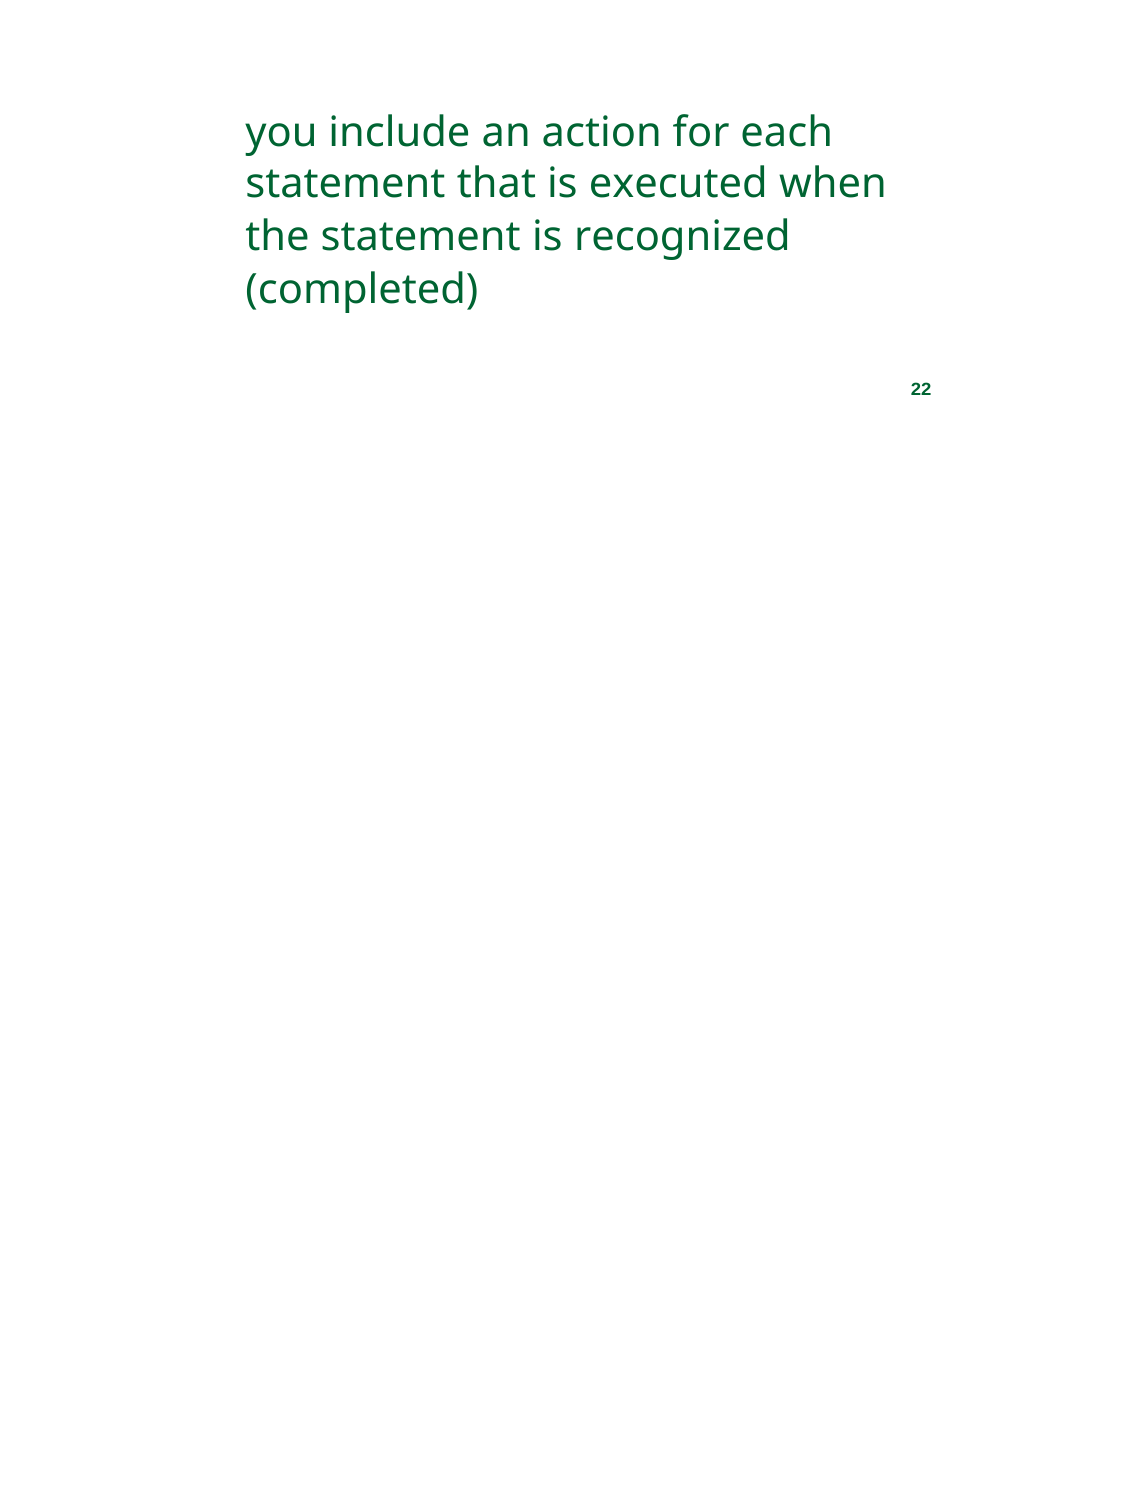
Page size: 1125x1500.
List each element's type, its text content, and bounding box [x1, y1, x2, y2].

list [210, 104, 921, 315]
text 22 [87, 379, 931, 399]
